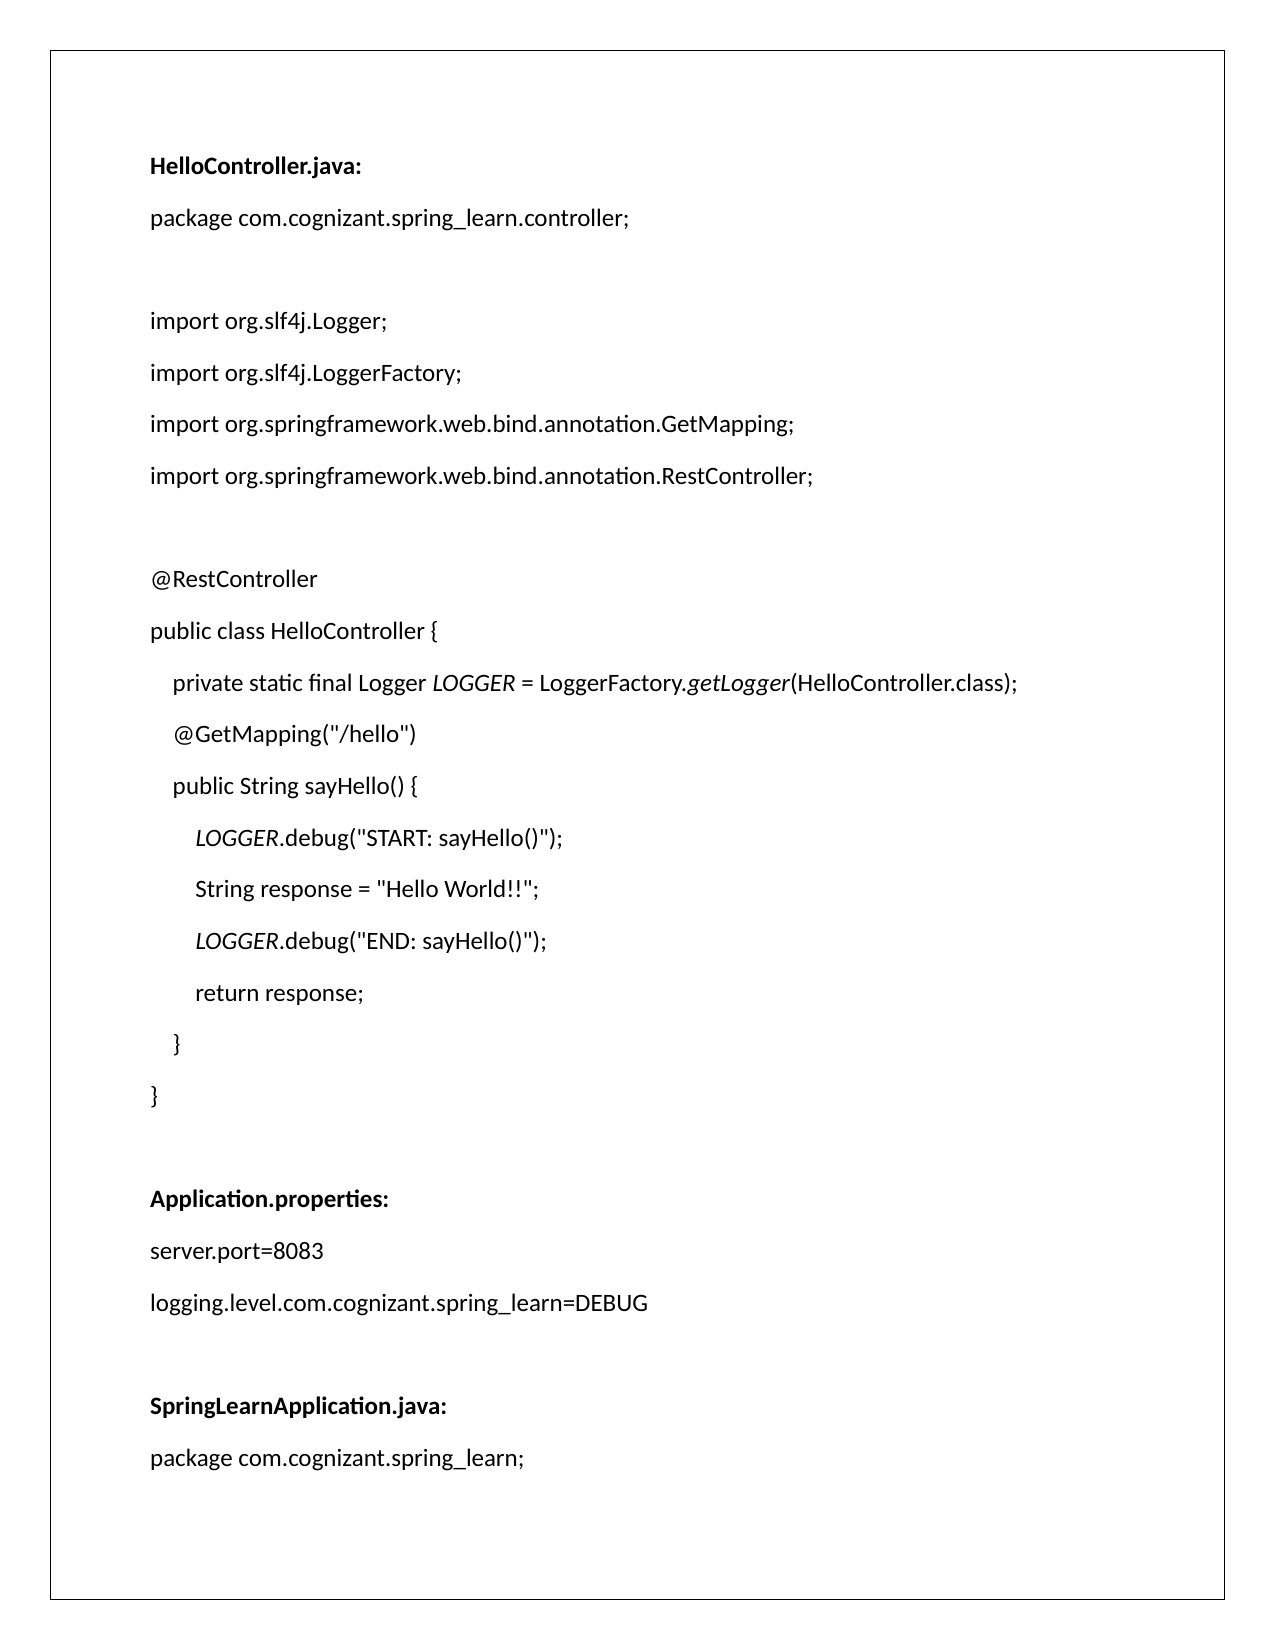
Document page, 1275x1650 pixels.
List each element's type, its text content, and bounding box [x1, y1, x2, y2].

text public String sayHello() { [150, 770, 1125, 801]
text @RestController [150, 563, 1125, 594]
text Application.properties: [150, 1183, 1125, 1214]
text import org.slf4j.LoggerFactory; [150, 357, 1125, 387]
text HelloController.java: [150, 150, 1125, 181]
text @GetMapping("/hello") [150, 718, 1125, 749]
text SpringLearnApplication.java: [150, 1390, 1125, 1421]
text String response = "Hello World!!"; [150, 873, 1125, 904]
text public class HelloController { [150, 615, 1125, 646]
text package com.cognizant.spring_learn; [150, 1442, 1125, 1472]
text import org.springframework.web.bind.annotation.RestController; [150, 460, 1125, 491]
text LOGGER.debug("START: sayHello()"); [150, 822, 1125, 852]
text server.port=8083 [150, 1235, 1125, 1266]
text } [150, 1028, 1125, 1059]
text LOGGER.debug("END: sayHello()"); [150, 925, 1125, 956]
text package com.cognizant.spring_learn.controller; [150, 202, 1125, 232]
text logging.level.com.cognizant.spring_learn=DEBUG [150, 1287, 1125, 1317]
text return response; [150, 977, 1125, 1007]
text import org.springframework.web.bind.annotation.GetMapping; [150, 408, 1125, 439]
text } [150, 1080, 1125, 1111]
text import org.slf4j.Logger; [150, 305, 1125, 336]
text private static final Logger LOGGER = LoggerFactory.getLogger(HelloController.class); [150, 667, 1125, 697]
